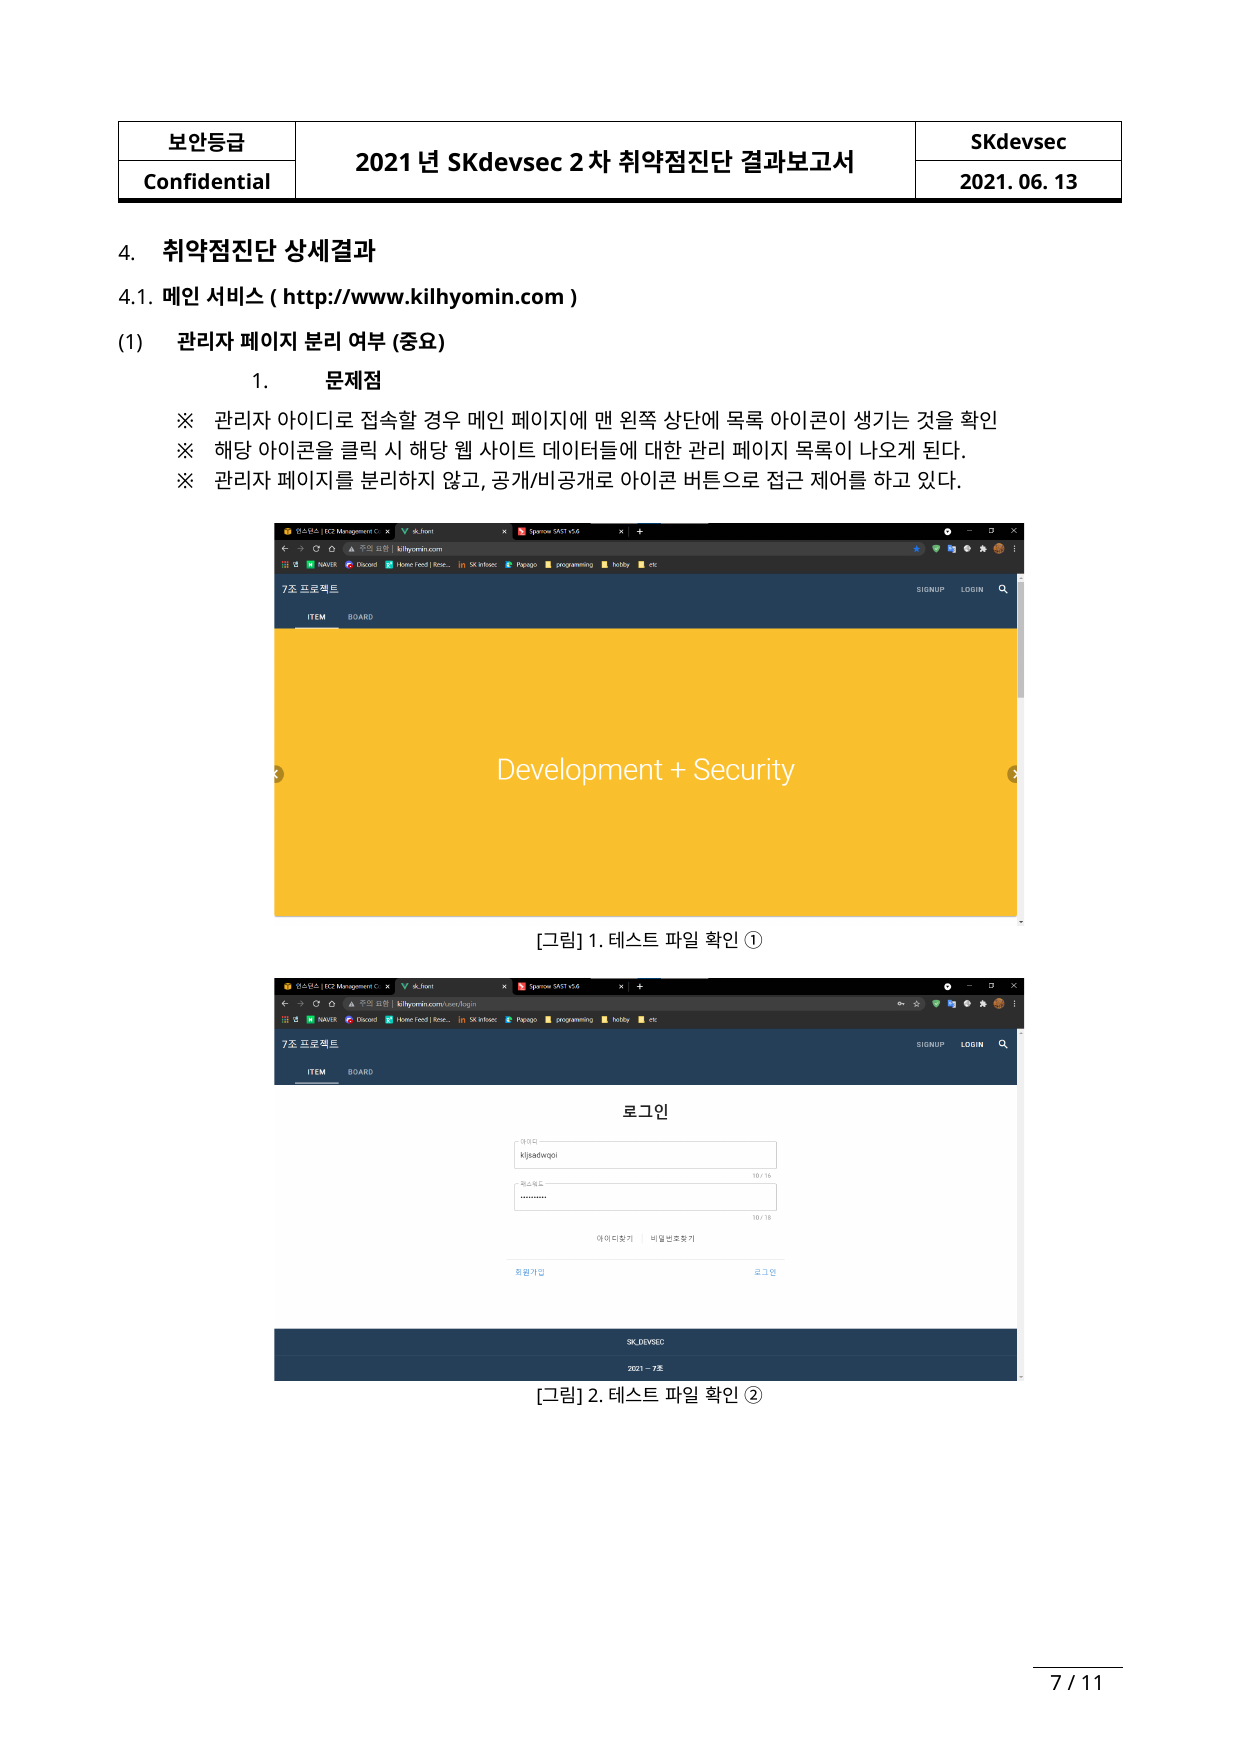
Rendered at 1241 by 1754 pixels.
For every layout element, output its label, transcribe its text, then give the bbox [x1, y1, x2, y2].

text [그림] 1. 테스트 파일 확인 ① [192, 926, 1107, 953]
list 해당 아이콘을 클릭 시 해당 웹 사이트 데이터들에 대한 관리 페이지 목록이 나오게 된다. [176, 434, 1122, 465]
list 메인 서비스 ( http://www.kilhyomin.com ) [118, 280, 1122, 310]
list 관리자 페이지 분리 여부 (중요) [118, 325, 1122, 356]
list 문제점 [251, 365, 1122, 395]
list 관리자 페이지를 분리하지 않고, 공개/비공개로 아이콘 버튼으로 접근 제어를 하고 있다. [176, 465, 1122, 495]
list 관리자 아이디로 접속할 경우 메인 페이지에 맨 왼쪽 상단에 목록 아이콘이 생기는 것을 확인 [176, 404, 1122, 434]
picture [274, 978, 1025, 1381]
text [그림] 2. 테스트 파일 확인 ② [192, 1381, 1107, 1408]
picture [274, 523, 1025, 926]
list 취약점진단 상세결과 [118, 231, 1122, 267]
